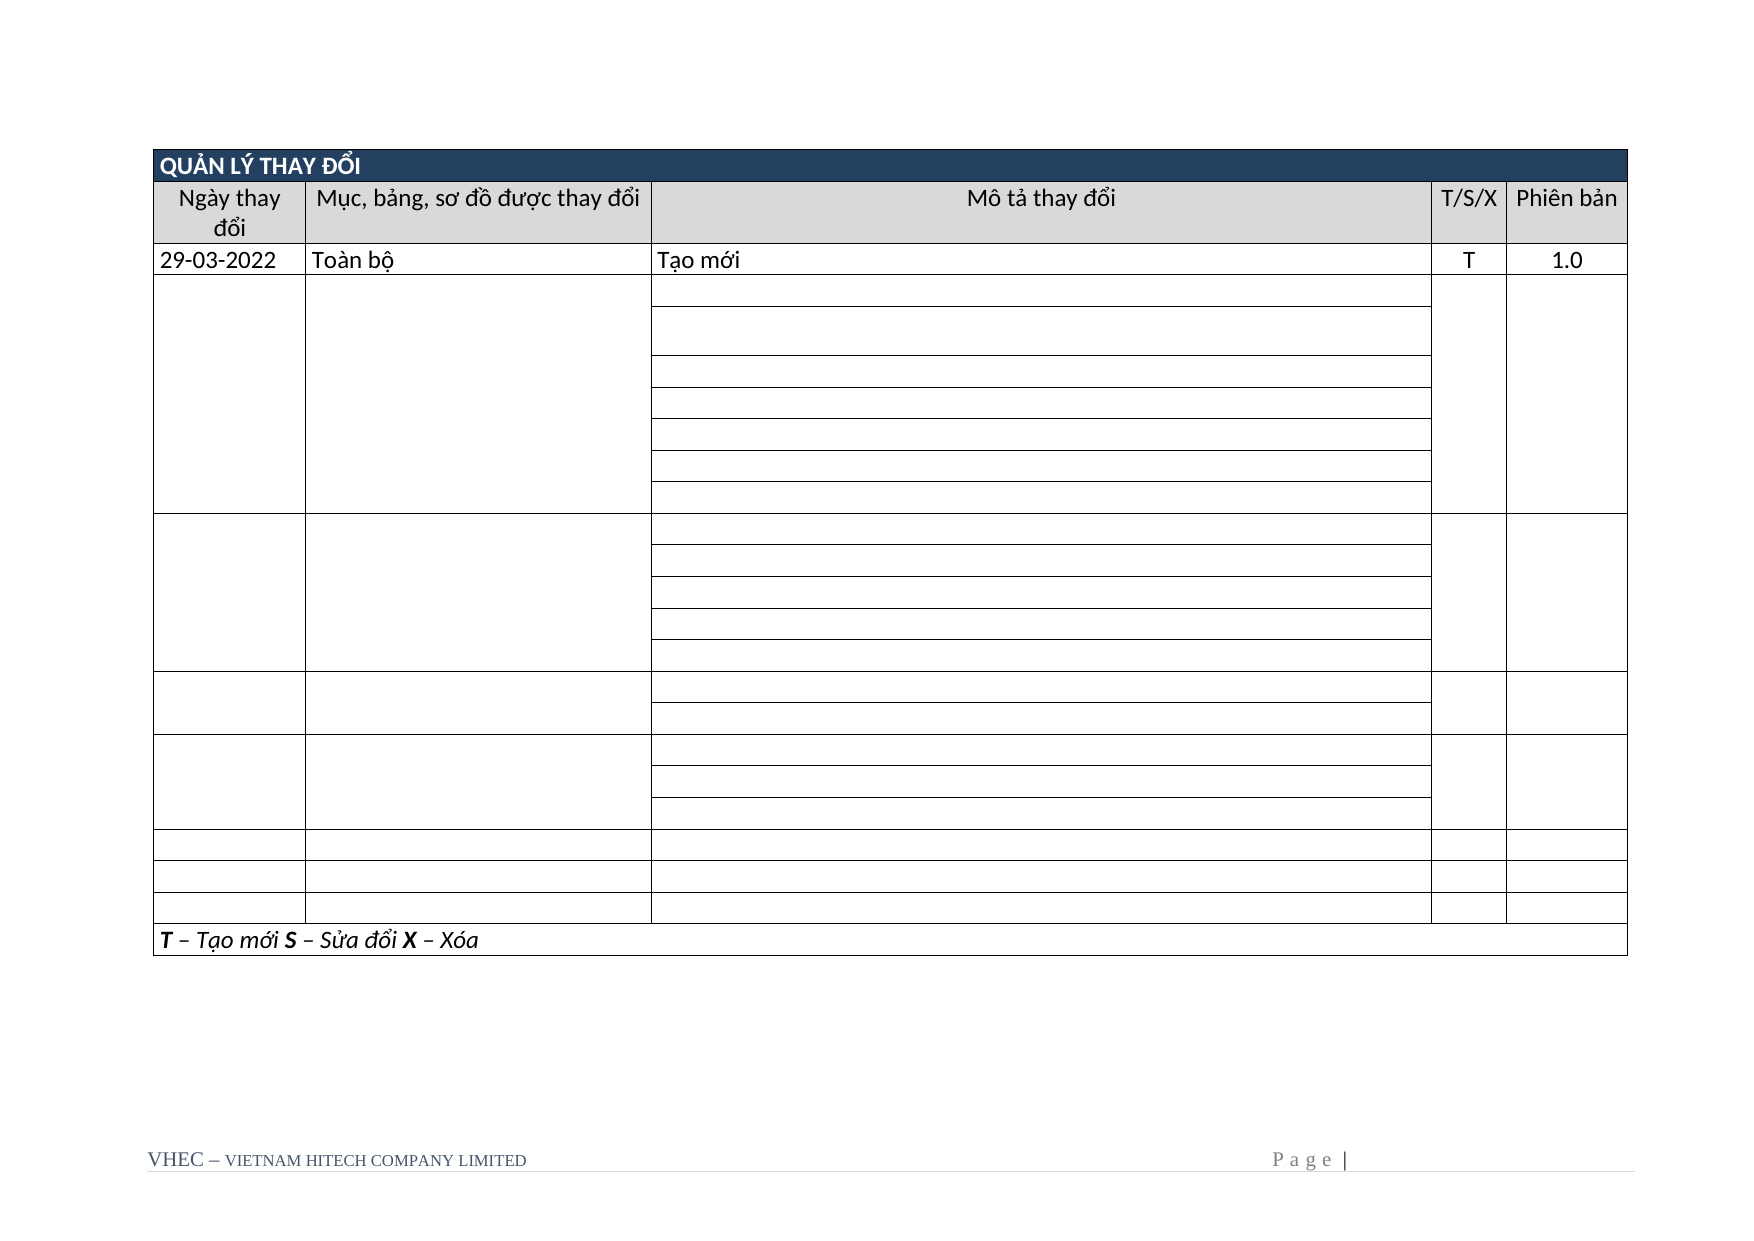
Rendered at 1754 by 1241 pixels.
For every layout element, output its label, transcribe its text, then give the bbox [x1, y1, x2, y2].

table_cell [1432, 830, 1506, 860]
table_cell [306, 275, 651, 513]
table_cell [652, 356, 1431, 387]
table_cell [154, 830, 305, 860]
table_cell [306, 735, 651, 828]
table_cell 1.0 [1507, 244, 1627, 274]
table_cell [306, 830, 651, 860]
table_cell [652, 419, 1431, 450]
table_cell [652, 766, 1431, 797]
table_cell [306, 672, 651, 734]
table_cell [1507, 514, 1627, 671]
table_cell [306, 514, 651, 671]
table_cell T – Tạo mới S – Sửa đổi X – Xóa [154, 924, 1627, 955]
table_cell [1507, 830, 1627, 860]
table_cell [652, 307, 1431, 355]
table_cell [154, 735, 305, 828]
table_cell [306, 893, 651, 923]
table_cell [652, 640, 1431, 671]
table_cell Tạo mới [652, 244, 1431, 274]
table_cell [652, 577, 1431, 607]
table_cell 29-03-2022 [154, 244, 305, 274]
table_cell T [1432, 244, 1506, 274]
table_cell [652, 609, 1431, 639]
table_cell [1507, 735, 1627, 828]
table_cell [652, 672, 1431, 702]
table_cell [652, 388, 1431, 418]
table_cell [1432, 514, 1506, 671]
table_cell [652, 514, 1431, 544]
table_cell [1507, 893, 1627, 923]
table_cell T/S/X [1432, 182, 1506, 243]
table_cell [652, 830, 1431, 860]
table_cell [652, 861, 1431, 892]
table_cell [652, 545, 1431, 576]
table_cell [154, 893, 305, 923]
table_cell [652, 275, 1431, 306]
table_cell [652, 703, 1431, 734]
table_cell [652, 798, 1431, 828]
table_cell [652, 482, 1431, 513]
table_cell [1432, 861, 1506, 892]
table_cell [1432, 893, 1506, 923]
table_cell [1507, 275, 1627, 513]
table_cell [1432, 275, 1506, 513]
table_cell [652, 893, 1431, 923]
table_cell [652, 451, 1431, 481]
table_cell Toàn bộ [306, 244, 651, 274]
table_cell Mô tả thay đổi [652, 182, 1431, 243]
table_cell [154, 672, 305, 734]
table_cell [1507, 672, 1627, 734]
table_cell [652, 735, 1431, 765]
table_cell [1432, 735, 1506, 828]
table_cell Ngày thay đổi [154, 182, 305, 243]
table_cell [154, 275, 305, 513]
table_cell [1432, 672, 1506, 734]
table_header QUẢN LÝ THAY ĐỔI [154, 150, 1627, 181]
table_cell [306, 861, 651, 892]
table_cell [154, 861, 305, 892]
table_cell Mục, bảng, sơ đồ được thay đổi [306, 182, 651, 243]
table_cell [154, 514, 305, 671]
table_cell [1507, 861, 1627, 892]
table_cell Phiên bản [1507, 182, 1627, 243]
